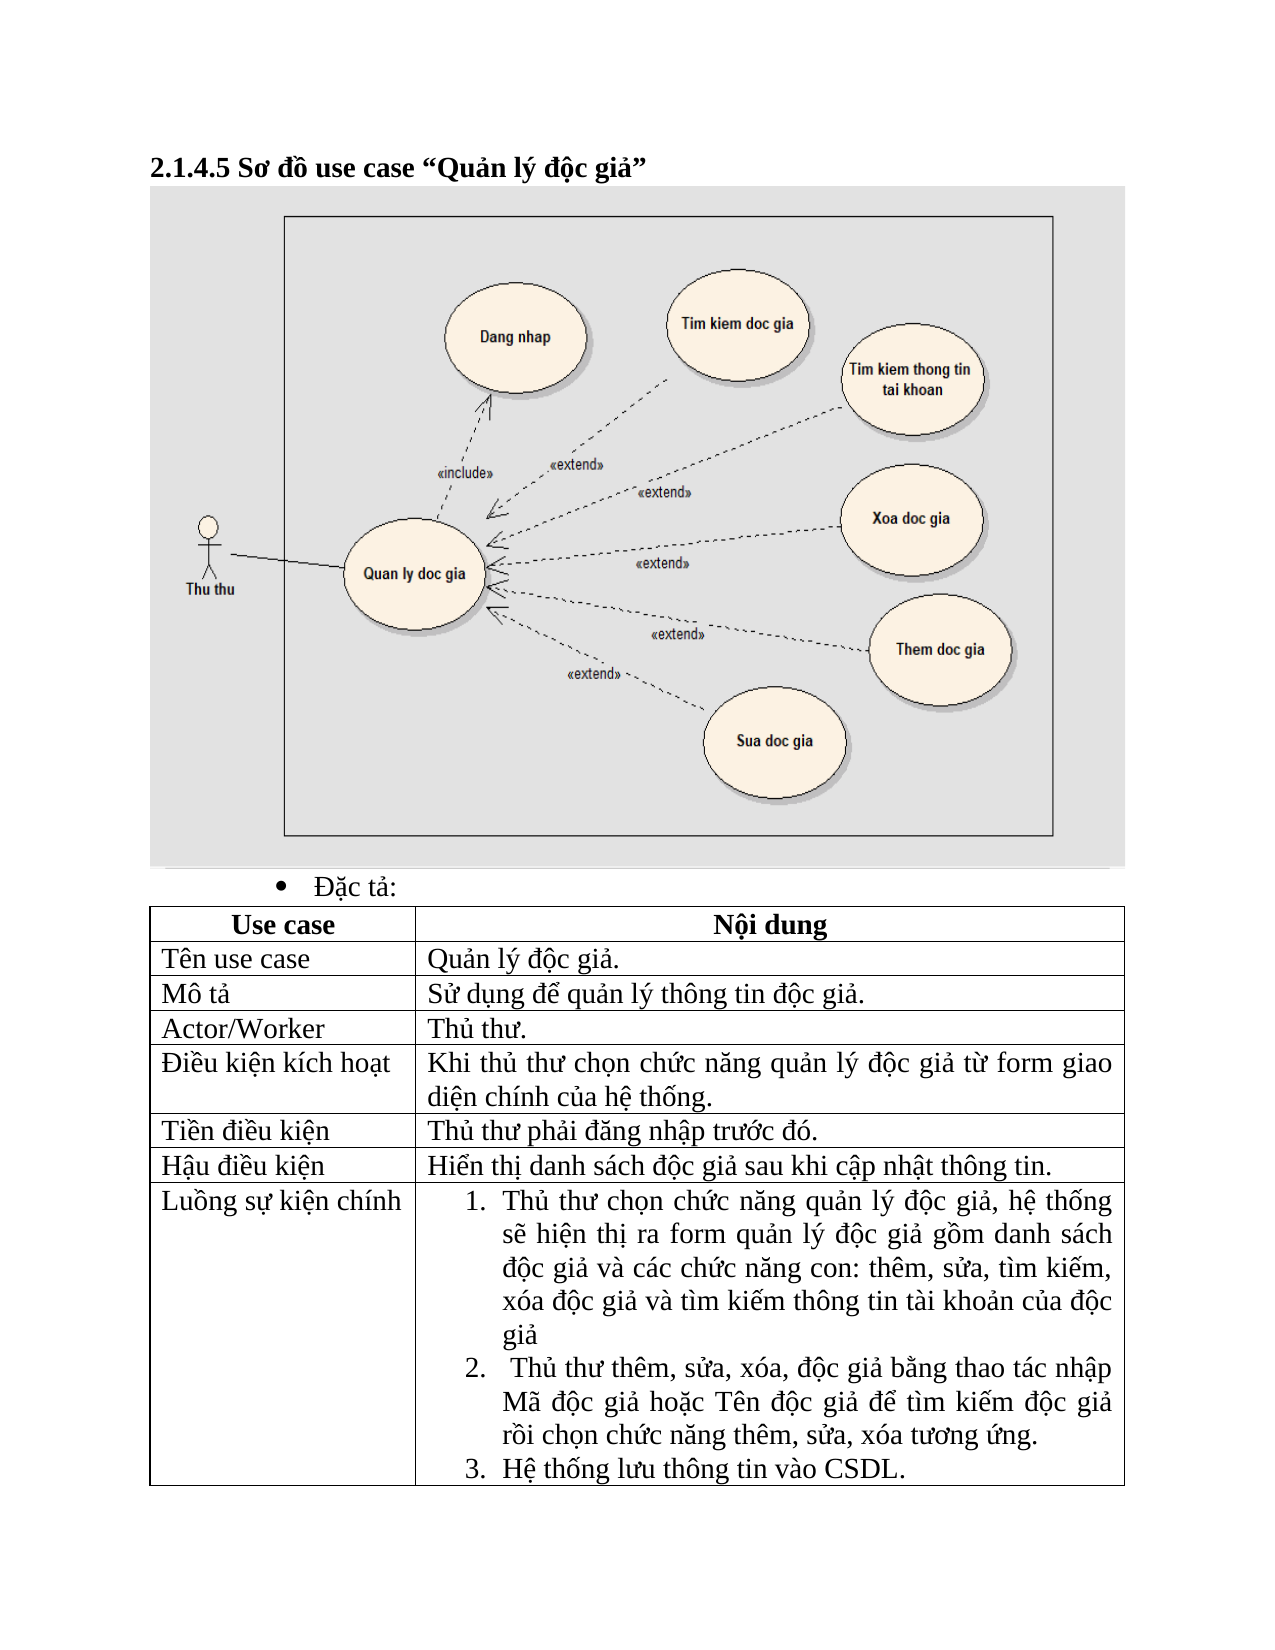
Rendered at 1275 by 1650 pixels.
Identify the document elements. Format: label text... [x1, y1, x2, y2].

table_cell Actor/Worker [151, 1011, 415, 1044]
table_cell Sử dụng để quản lý thông tin độc giả. [416, 976, 1124, 1010]
table_cell Quản lý độc giả. [416, 942, 1124, 975]
table_cell Hậu điều kiện [151, 1148, 415, 1182]
table_cell Luồng sự kiện chính [151, 1183, 415, 1484]
table_cell Tiền điều kiện [151, 1114, 415, 1147]
table_header Nội dung [416, 907, 1124, 941]
picture [150, 186, 1125, 869]
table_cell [416, 1183, 1124, 1484]
table_cell Khi thủ thư chọn chức năng quản lý độc giả từ form giao diện chính của hệ thống. [416, 1045, 1124, 1112]
table_cell Điều kiện kích hoạt [151, 1045, 415, 1112]
table_cell Tên use case [151, 942, 415, 975]
table_header Use case [151, 907, 415, 941]
table_cell Thủ thư. [416, 1011, 1124, 1044]
table_cell Hiển thị danh sách độc giả sau khi cập nhật thông tin. [416, 1148, 1124, 1182]
list Đặc tả: [276, 869, 1007, 903]
subtitle 2.1.4.5 Sơ đồ use case “Quản lý độc giả” [150, 150, 1125, 183]
table_cell Thủ thư phải đăng nhập trước đó. [416, 1114, 1124, 1147]
table_cell Mô tả [151, 976, 415, 1010]
